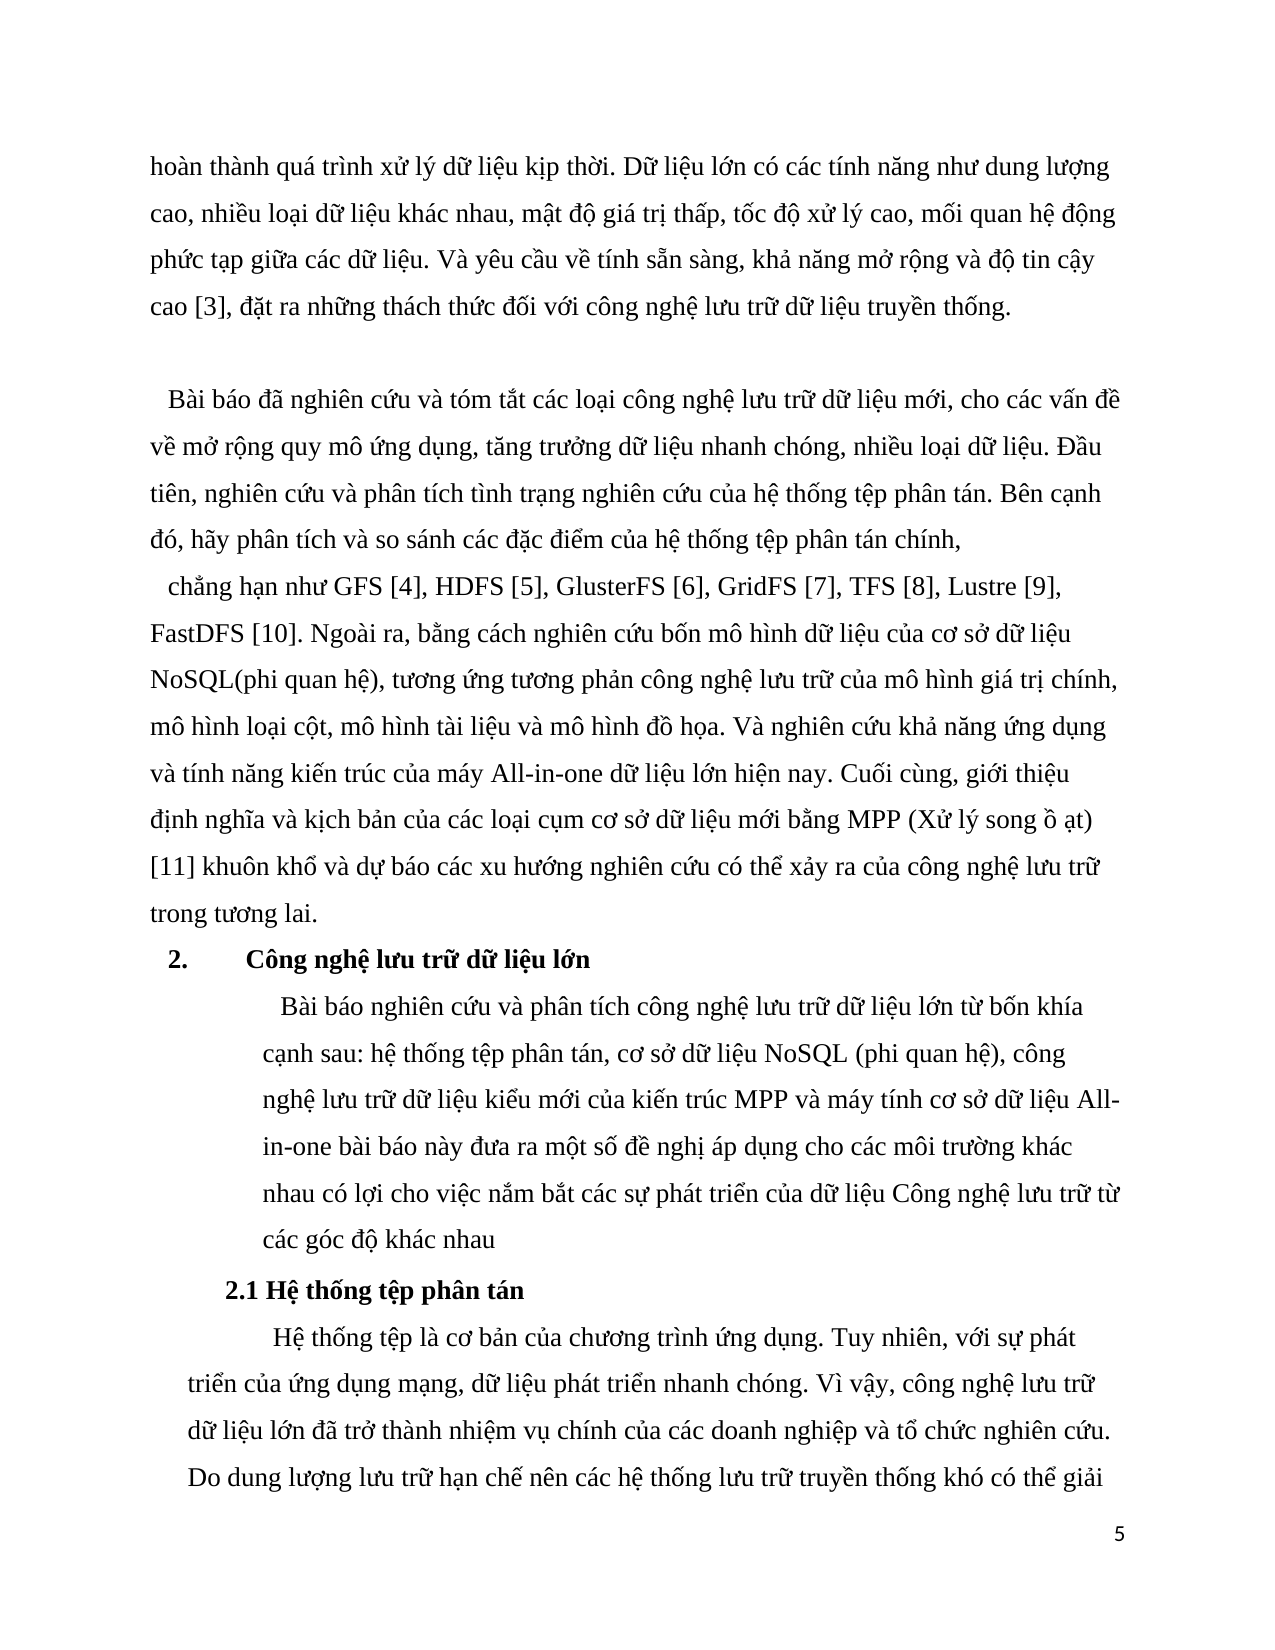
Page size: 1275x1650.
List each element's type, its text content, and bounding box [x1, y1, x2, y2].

subtitle Công nghệ lưu trữ dữ liệu lớn [150, 943, 1125, 974]
subtitle 2.1 Hệ thống tệp phân tán [150, 1274, 1125, 1305]
text Bài báo nghiên cứu và phân tích công nghệ lưu trữ dữ liệu lớn từ bốn khía cạnh sau: hệ thống tệp phân tán, cơ sở dữ liệu NoSQL (phi quan hệ), công nghệ lưu trữ dữ liệu kiểu mới của kiến trúc MPP và máy tính cơ sở dữ liệu All-in-one bài báo này đưa ra một số đề nghị áp dụng cho các môi trường khác nhau có lợi cho việc nắm bắt các sự phát triển của dữ liệu Công nghệ lưu trữ từ các góc độ khác nhau [262, 990, 1125, 1254]
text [187, 1321, 1125, 1492]
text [150, 150, 1125, 321]
text Bài báo đã nghiên cứu và tóm tắt các loại công nghệ lưu trữ dữ liệu mới, cho các vấn đề về mở rộng quy mô ứng dụng, tăng trưởng dữ liệu nhanh chóng, nhiều loại dữ liệu. Đầu tiên, nghiên cứu và phân tích tình trạng nghiên cứu của hệ thống tệp phân tán. Bên cạnh đó, hãy phân tích và so sánh các đặc điểm của hệ thống tệp phân tán chính, [150, 383, 1125, 554]
text chẳng hạn như GFS [4], HDFS [5], GlusterFS [6], GridFS [7], TFS [8], Lustre [9], FastDFS [10]. Ngoài ra, bằng cách nghiên cứu bốn mô hình dữ liệu của cơ sở dữ liệu NoSQL(phi quan hệ), tương ứng tương phản công nghệ lưu trữ của mô hình giá trị chính, mô hình loại cột, mô hình tài liệu và mô hình đồ họa. Và nghiên cứu khả năng ứng dụng và tính năng kiến trúc của máy All-in-one dữ liệu lớn hiện nay. Cuối cùng, giới thiệu định nghĩa và kịch bản của các loại cụm cơ sở dữ liệu mới bằng MPP (Xử lý song ồ ạt) [11] khuôn khổ và dự báo các xu hướng nghiên cứu có thể xảy ra của công nghệ lưu trữ trong tương lai. [150, 570, 1125, 928]
